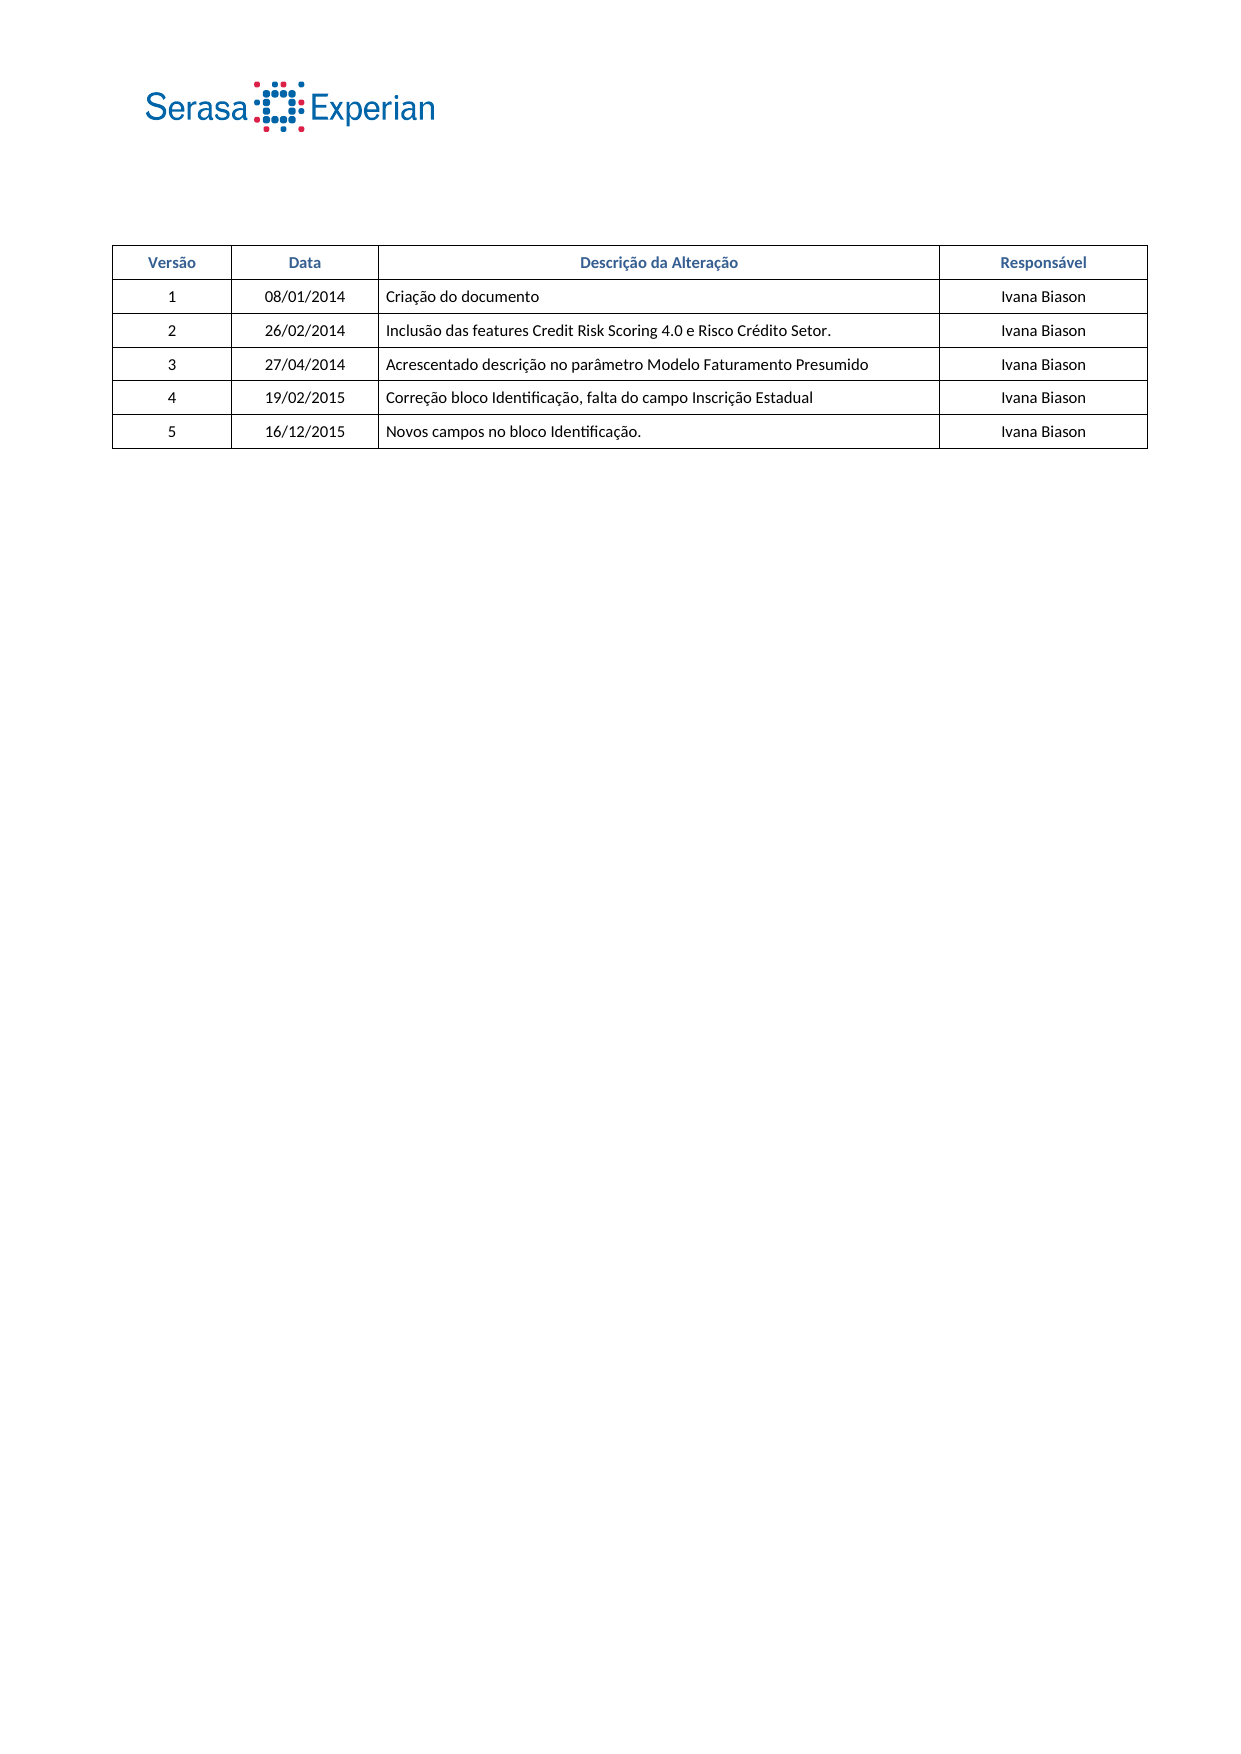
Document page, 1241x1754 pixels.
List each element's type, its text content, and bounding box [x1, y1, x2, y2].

table_header Data [232, 246, 378, 279]
table_cell Ivana Biason [940, 348, 1147, 380]
table_cell 27/04/2014 [232, 348, 378, 380]
table_cell 3 [113, 348, 231, 380]
table_cell Novos campos no bloco Identificação. [379, 415, 939, 448]
table_cell 2 [113, 314, 231, 347]
table_cell Ivana Biason [940, 415, 1147, 448]
table_cell Ivana Biason [940, 381, 1147, 414]
table_header Responsável [940, 246, 1147, 279]
table_header Versão [113, 246, 231, 279]
table_header Descrição da Alteração [379, 246, 939, 279]
table_cell Correção bloco Identificação, falta do campo Inscrição Estadual [379, 381, 939, 414]
table_cell Criação do documento [379, 280, 939, 313]
table_cell 08/01/2014 [232, 280, 378, 313]
table_cell 4 [113, 381, 231, 414]
table_cell 16/12/2015 [232, 415, 378, 448]
table_cell 1 [113, 280, 231, 313]
table_cell 5 [113, 415, 231, 448]
table_cell Ivana Biason [940, 314, 1147, 347]
table_cell Inclusão das features Credit Risk Scoring 4.0 e Risco Crédito Setor. [379, 314, 939, 347]
table_cell Ivana Biason [940, 280, 1147, 313]
table_cell 19/02/2015 [232, 381, 378, 414]
table_cell Acrescentado descrição no parâmetro Modelo Faturamento Presumido [379, 348, 939, 380]
table_cell 26/02/2014 [232, 314, 378, 347]
